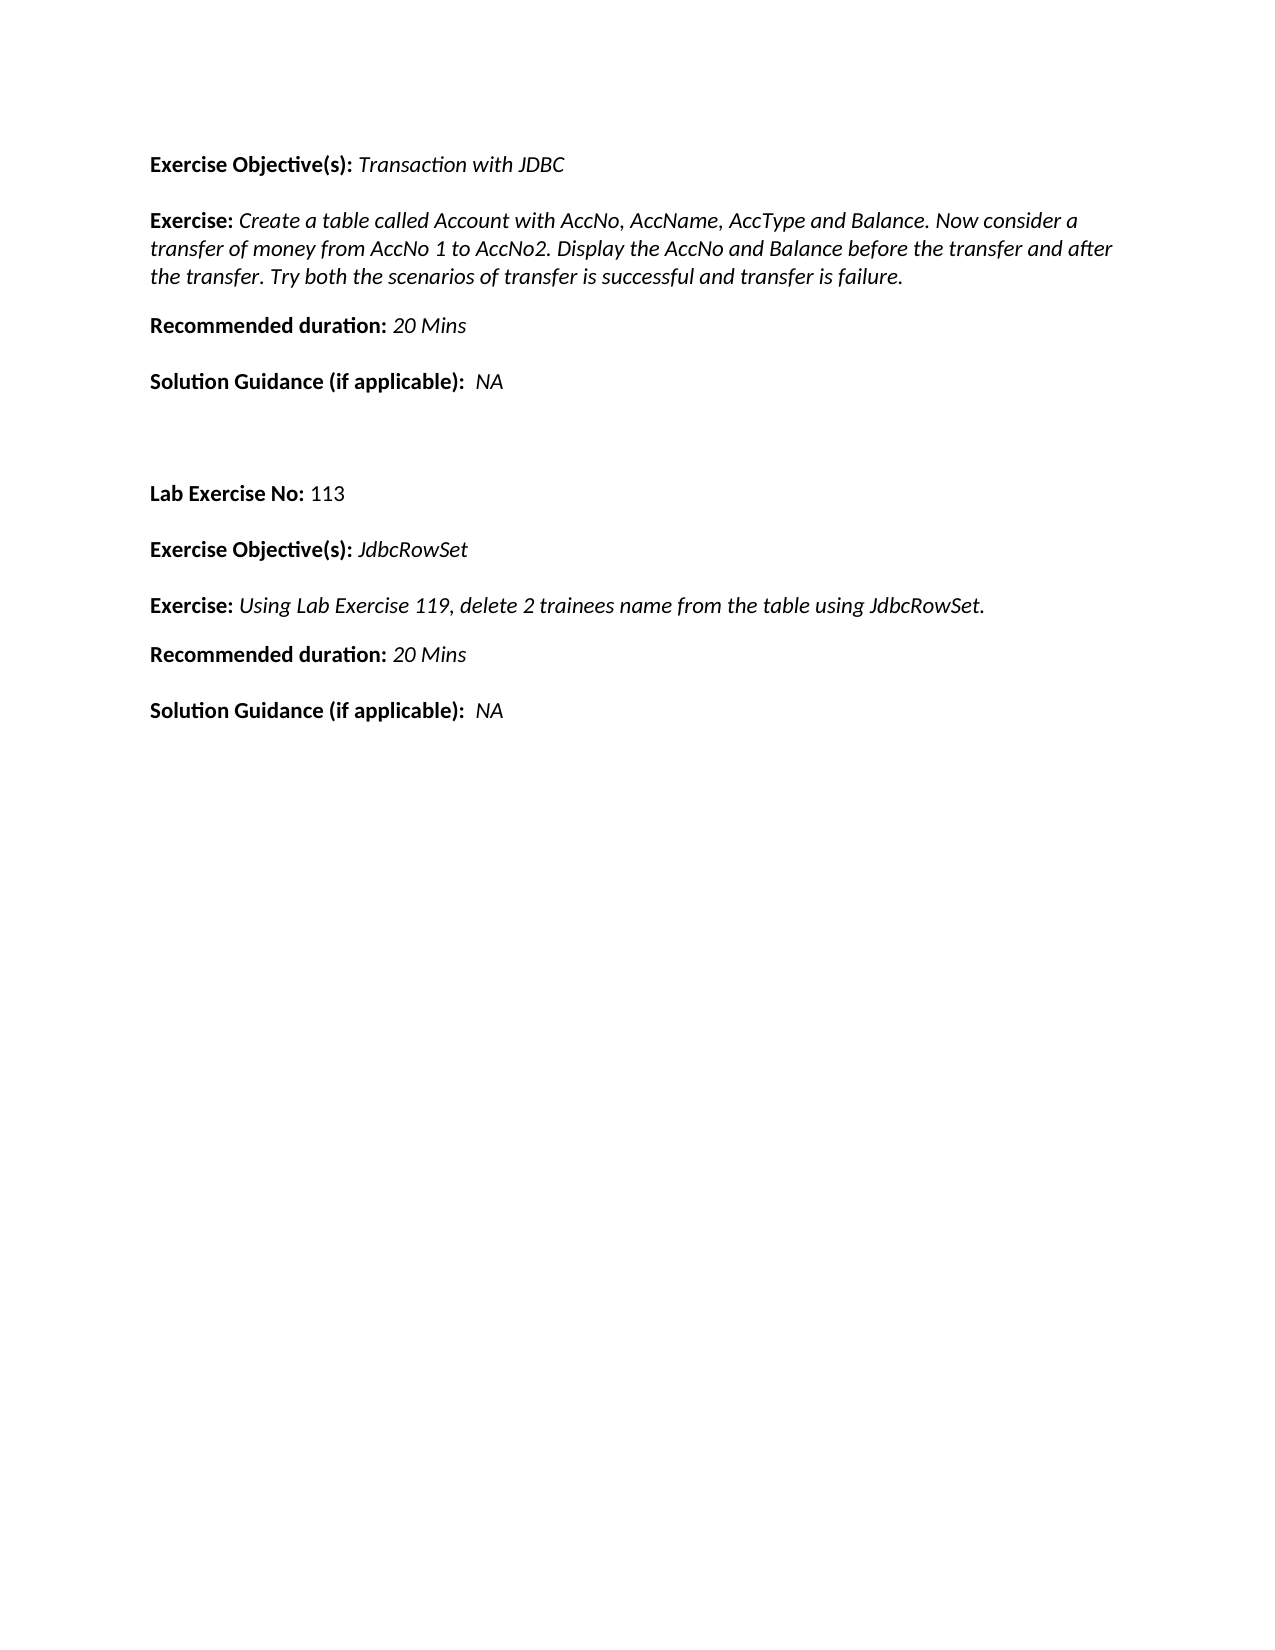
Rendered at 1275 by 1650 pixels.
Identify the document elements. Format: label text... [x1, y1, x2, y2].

text Exercise: Create a table called Account with AccNo, AccName, AccType and Balance. Now consider a transfer of money from AccNo 1 to AccNo2. Display the AccNo and Balance before the transfer and after the transfer. Try both the scenarios of transfer is successful and transfer is failure. [150, 206, 1125, 290]
text Lab Exercise No: 113 [150, 479, 1125, 507]
text Exercise Objective(s): Transaction with JDBC [150, 150, 1125, 178]
text Recommended duration: 20 Mins [150, 640, 1125, 668]
text Solution Guidance (if applicable): NA [150, 367, 1125, 395]
text Recommended duration: 20 Mins [150, 311, 1125, 339]
text Exercise: Using Lab Exercise 119, delete 2 trainees name from the table using JdbcRowSet. [150, 591, 1125, 619]
text Exercise Objective(s): JdbcRowSet [150, 535, 1125, 563]
text Solution Guidance (if applicable): NA [150, 696, 1125, 724]
